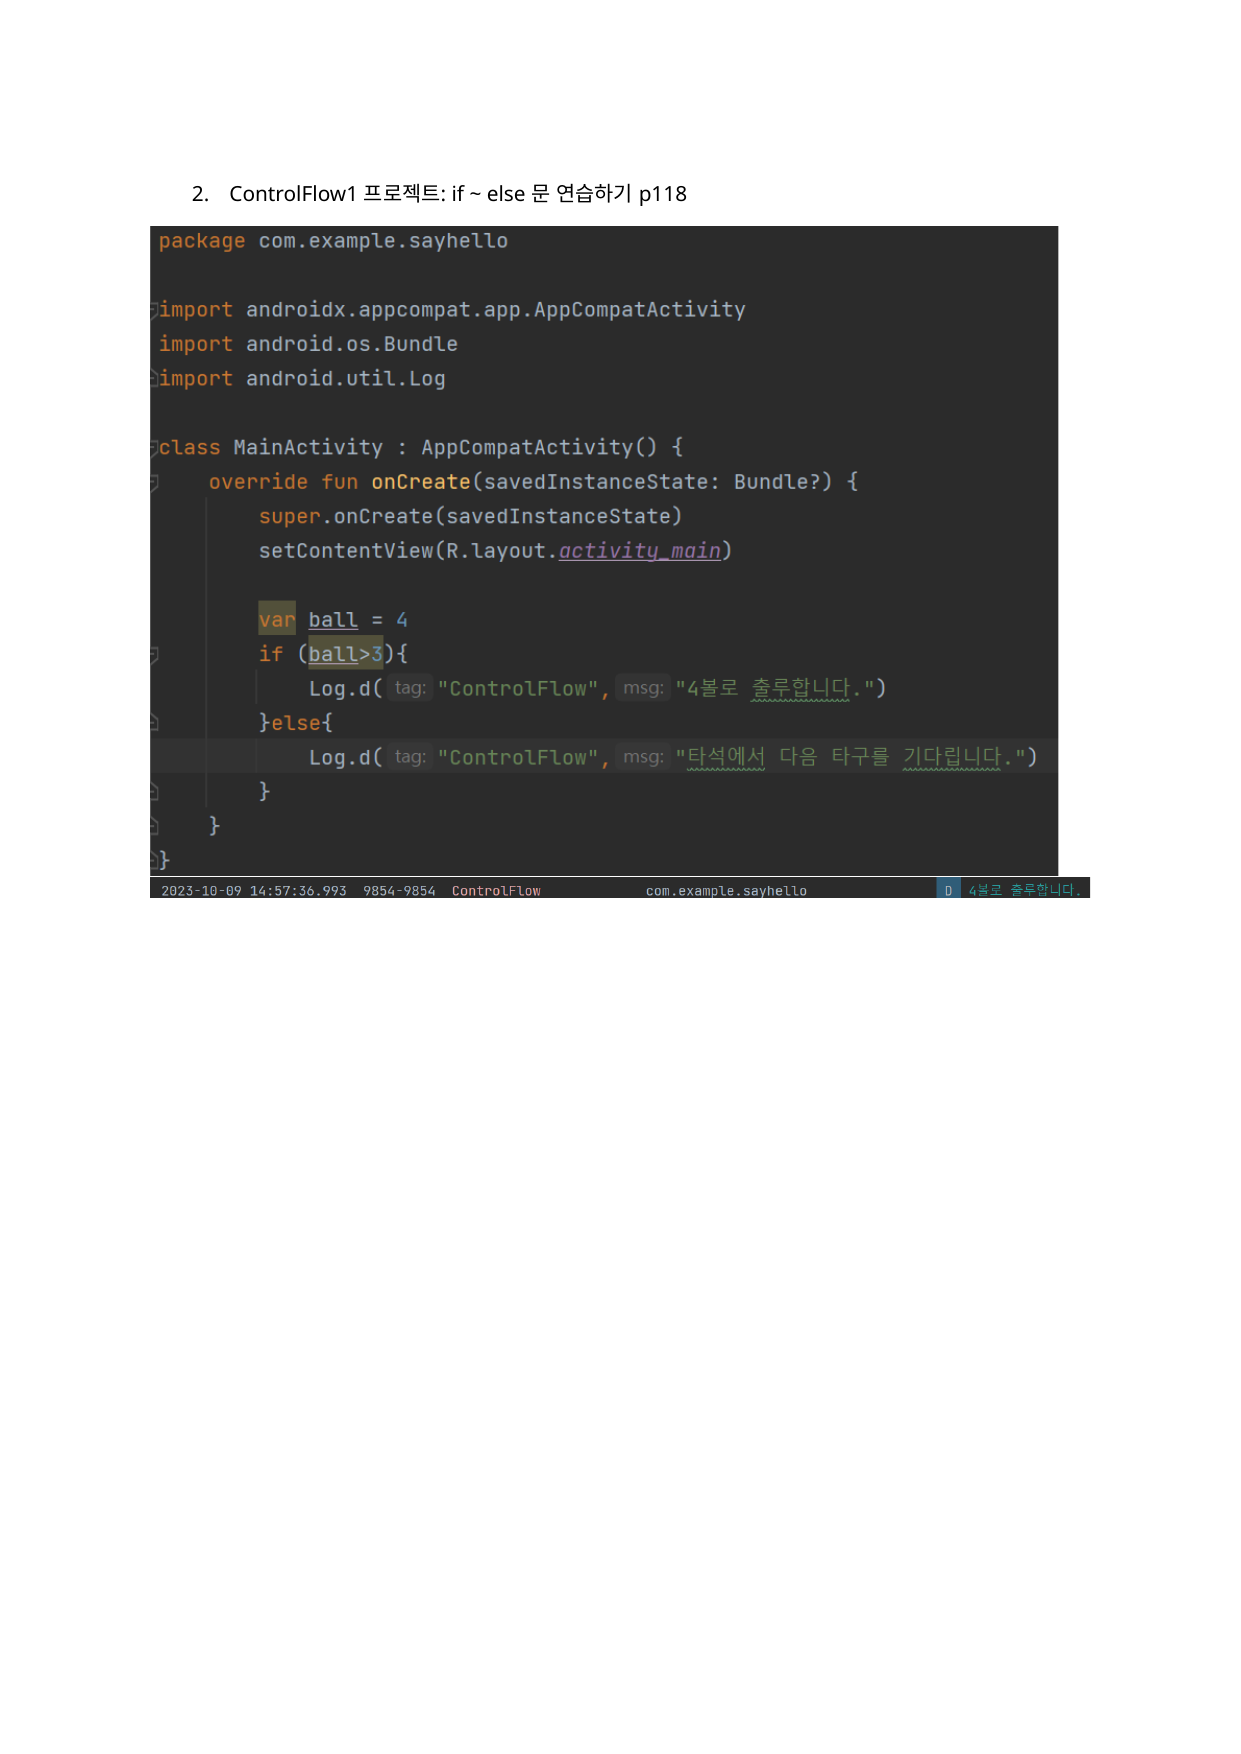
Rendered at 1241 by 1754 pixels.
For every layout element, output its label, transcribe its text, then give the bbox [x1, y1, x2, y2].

list ControlFlow1 프로젝트: if ~ else 문 연습하기 p118 [192, 177, 1090, 207]
picture [150, 877, 1091, 898]
picture [150, 226, 1059, 876]
